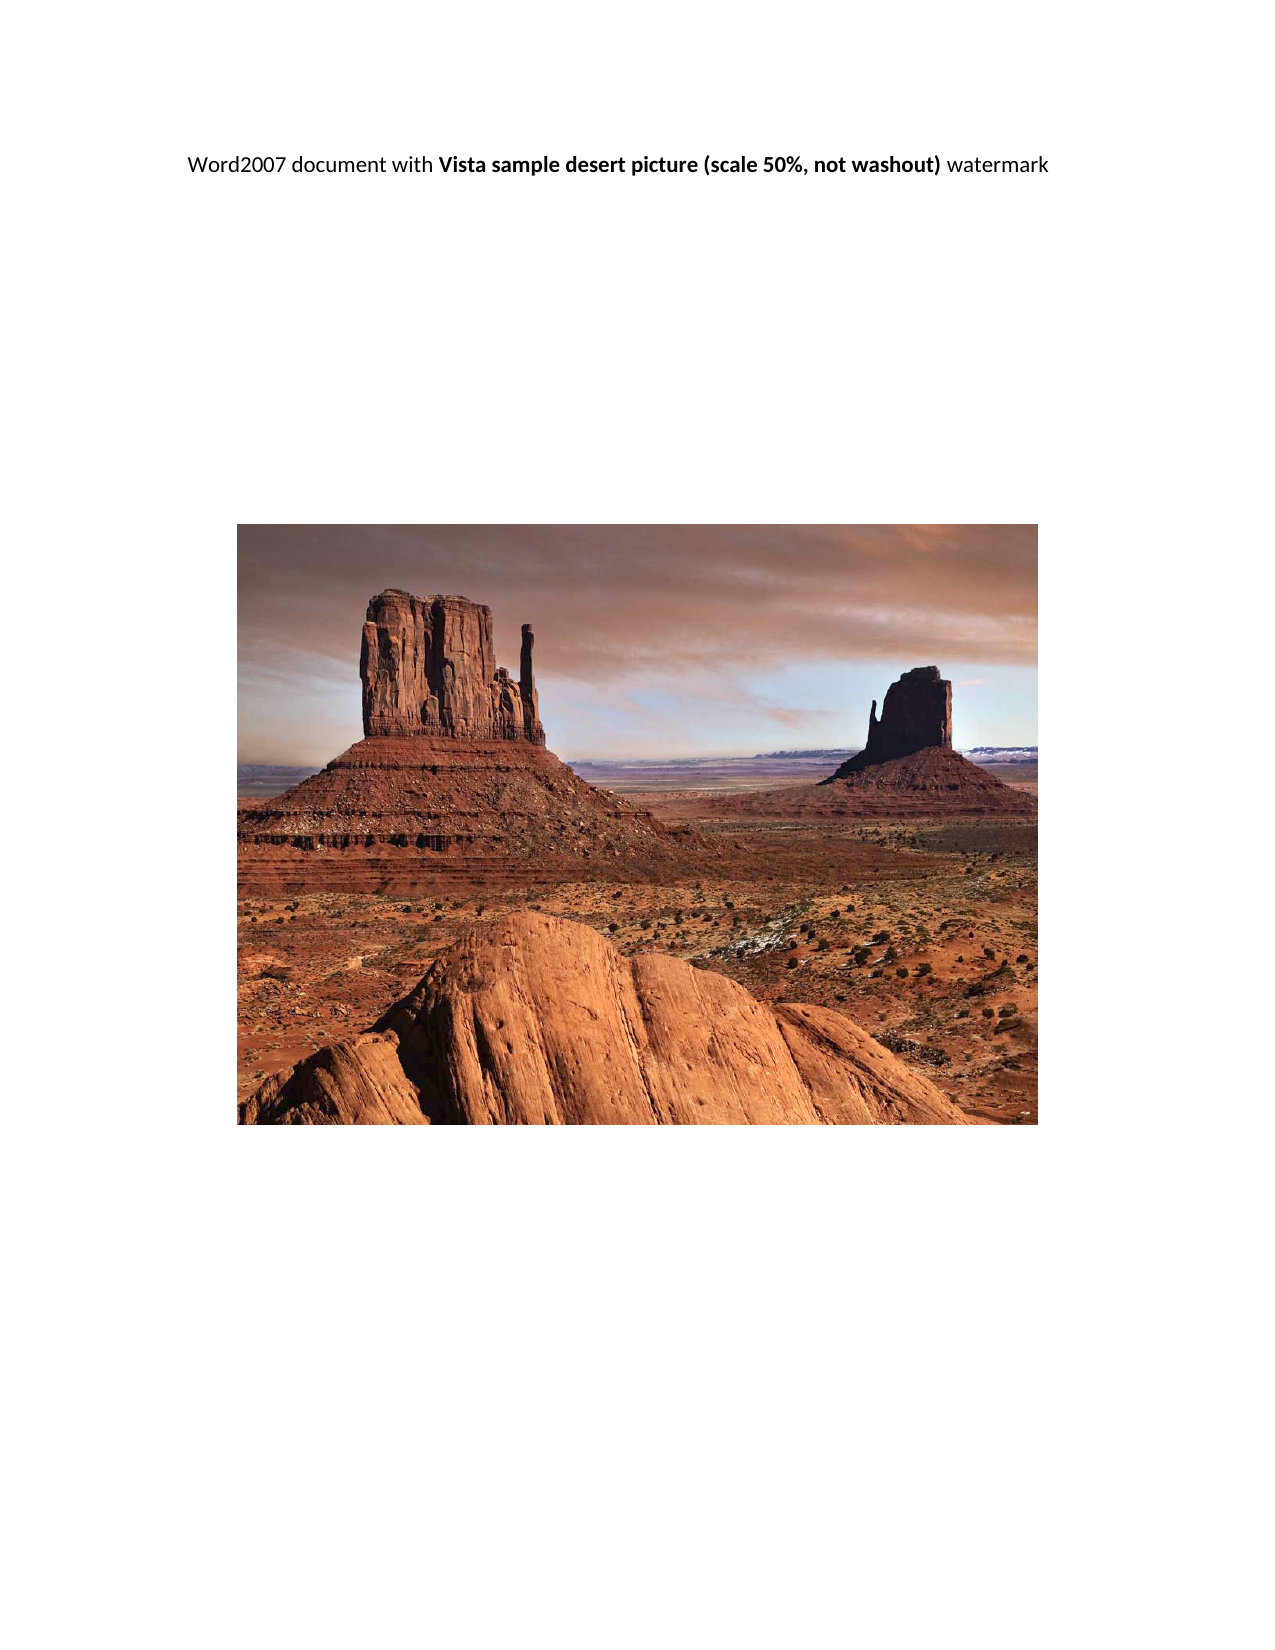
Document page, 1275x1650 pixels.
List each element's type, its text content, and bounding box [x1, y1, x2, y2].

picture [237, 524, 1038, 1125]
text Word2007 document with Vista sample desert picture (scale 50%, not washout) watermark [187, 150, 1087, 178]
